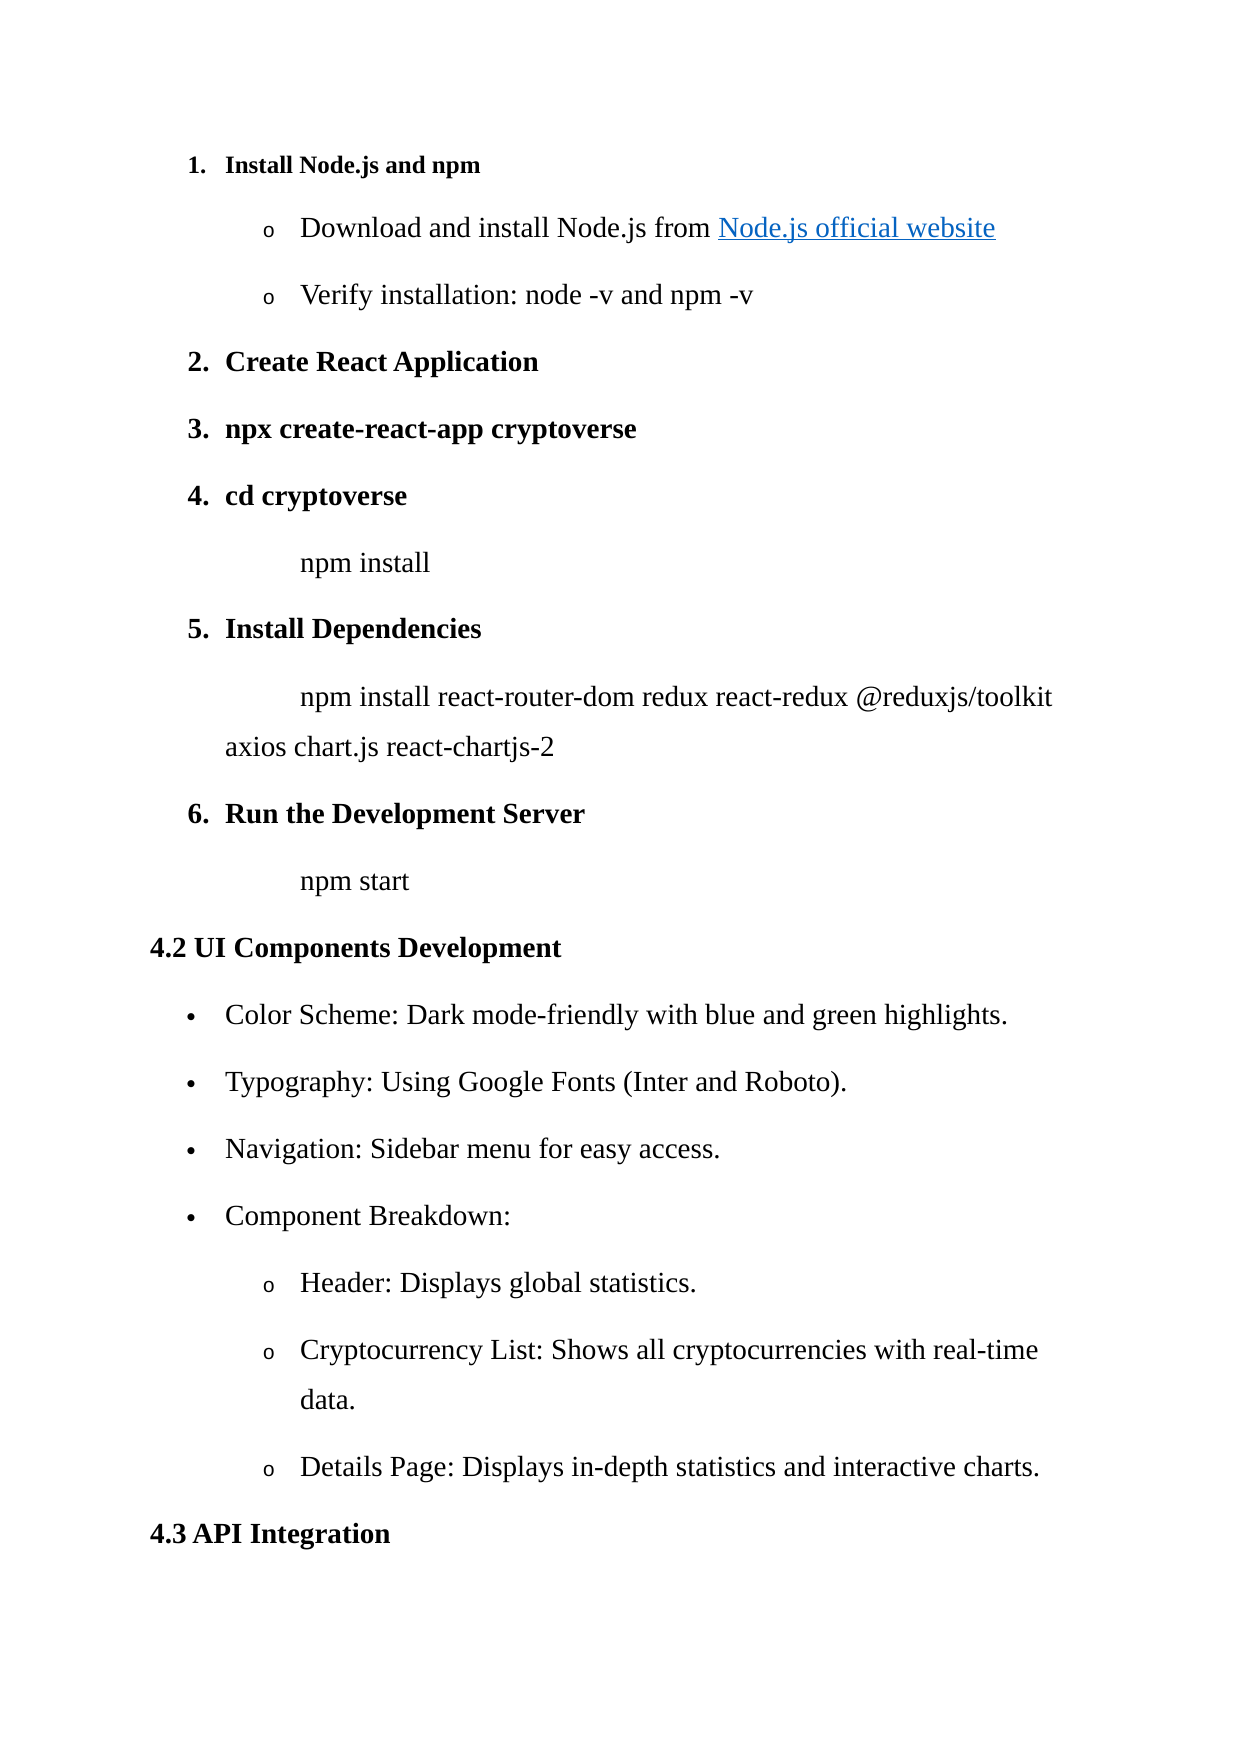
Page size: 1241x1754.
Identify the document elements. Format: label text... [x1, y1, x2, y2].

list Component Breakdown: [187, 1198, 1090, 1231]
list Details Page: Displays in-depth statistics and interactive charts. [262, 1449, 1090, 1483]
list Verify installation: node -v and npm -v [262, 277, 1090, 310]
list Run the Development Server [187, 796, 1090, 829]
list cd cryptoverse [187, 478, 1090, 511]
list Cryptocurrency List: Shows all cryptocurrencies with real-time data. [262, 1332, 1090, 1416]
list Install Dependencies [187, 612, 1090, 645]
text 4.3 API Integration [150, 1516, 1090, 1549]
list Install Node.js and npm [187, 150, 1090, 179]
list npx create-react-app cryptoverse [187, 411, 1090, 444]
list Download and install Node.js from Node.js official website [262, 210, 1090, 243]
text npm install [225, 545, 1090, 578]
text npm start [225, 863, 1090, 896]
list Typography: Using Google Fonts (Inter and Roboto). [187, 1064, 1090, 1097]
list Create React Application [187, 344, 1090, 377]
list Header: Displays global statistics. [262, 1265, 1090, 1298]
text npm install react-router-dom redux react-redux @reduxjs/toolkit axios chart.js react-chartjs-2 [225, 679, 1090, 762]
text 4.2 UI Components Development [150, 930, 1090, 963]
list Navigation: Sidebar menu for easy access. [187, 1131, 1090, 1164]
list Color Scheme: Dark mode-friendly with blue and green highlights. [187, 997, 1090, 1030]
